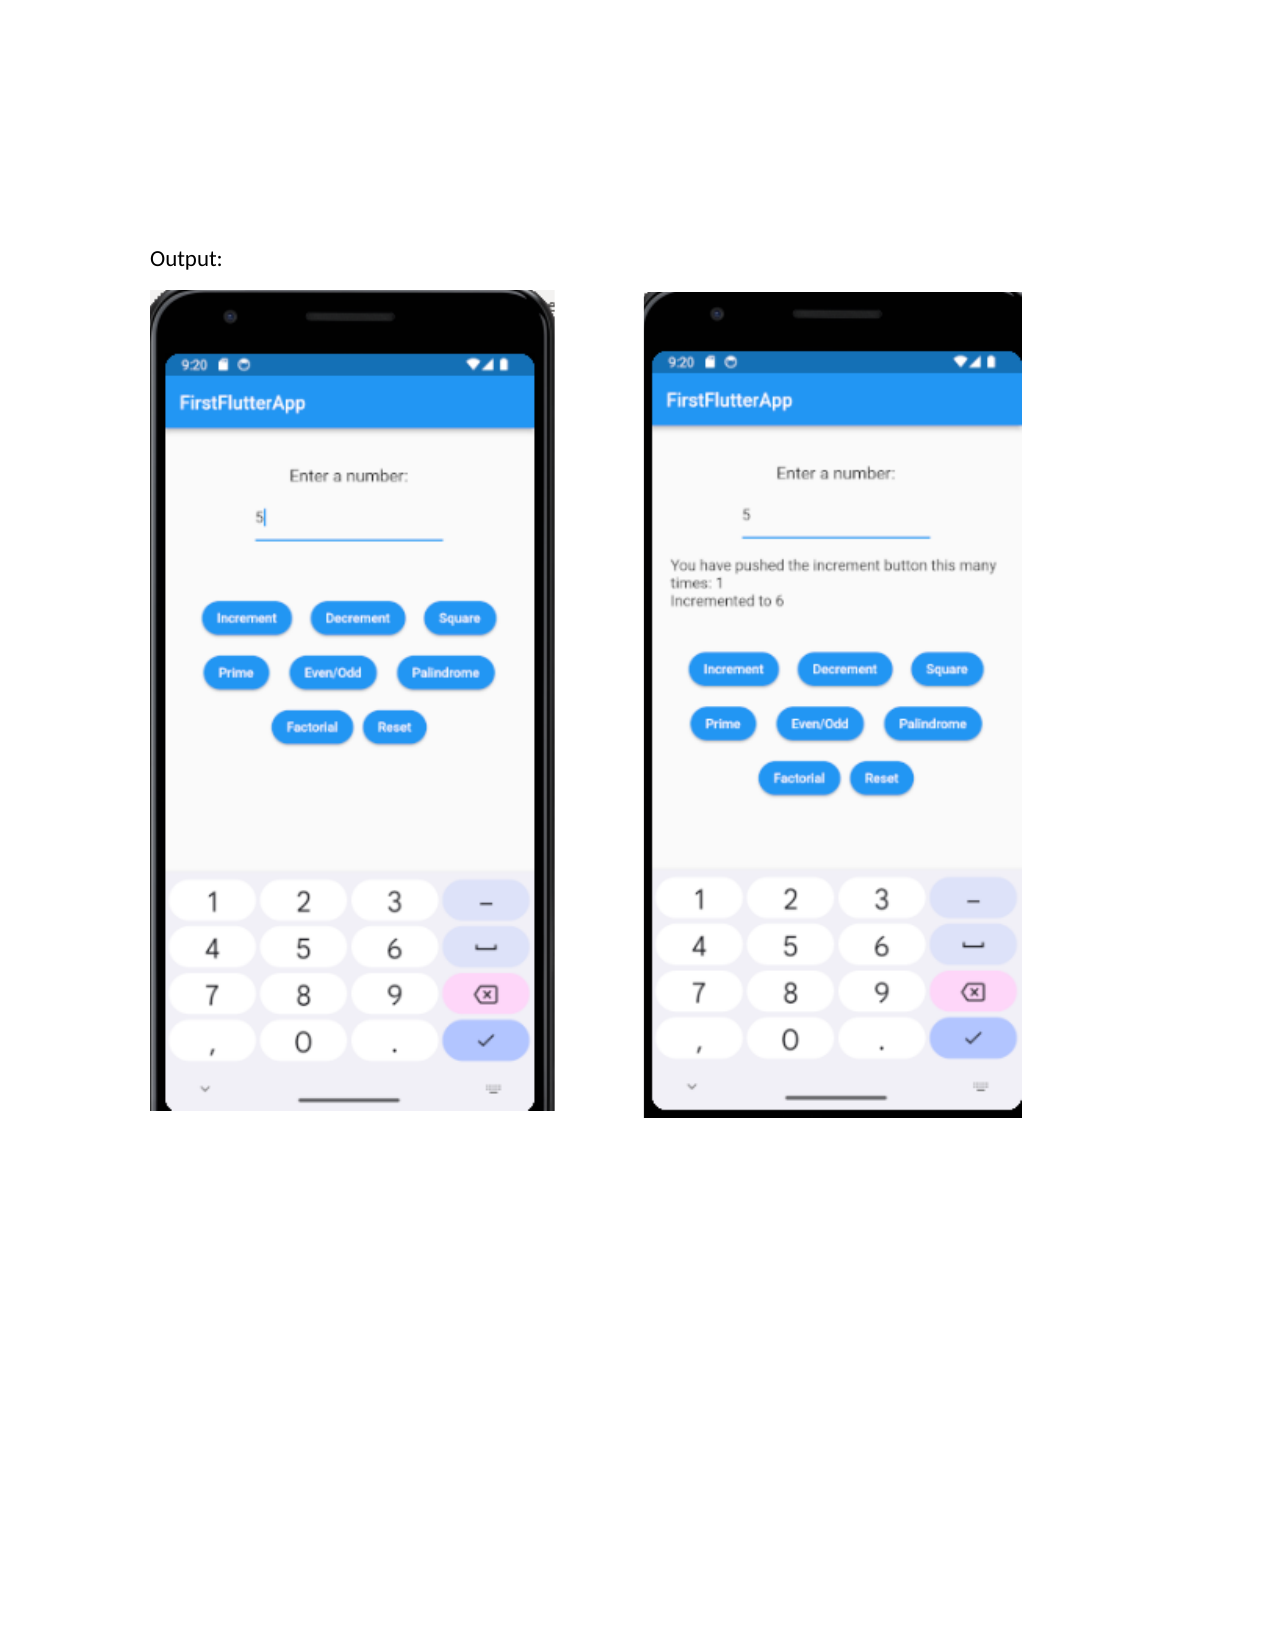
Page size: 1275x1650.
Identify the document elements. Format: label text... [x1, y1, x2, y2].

picture [150, 290, 555, 1111]
text Output: [150, 244, 1125, 272]
picture [643, 292, 1022, 1118]
